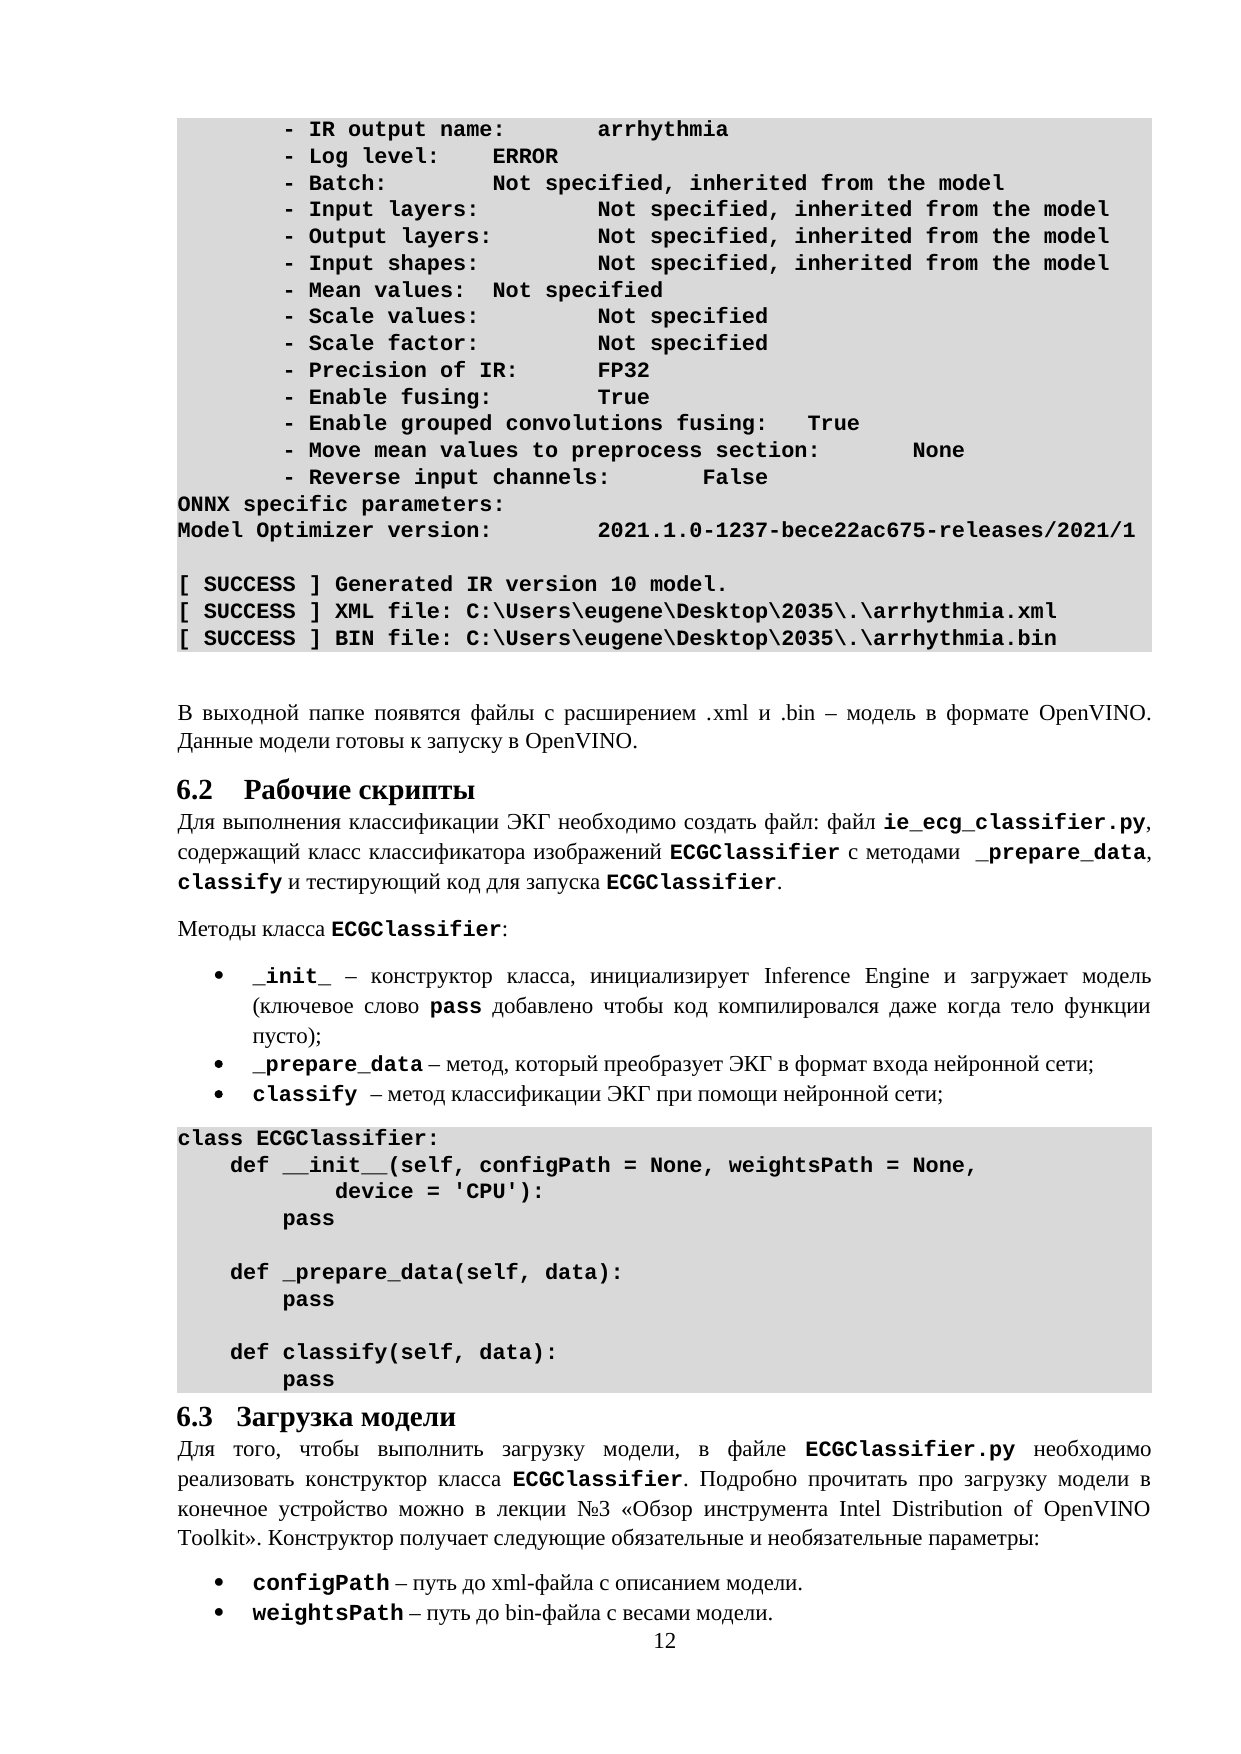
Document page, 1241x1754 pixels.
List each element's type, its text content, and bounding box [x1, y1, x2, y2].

text - Enable fusing: True [177, 386, 1152, 411]
text - Reverse input channels: False [177, 466, 1152, 491]
text - Move mean values to preprocess section: None [177, 439, 1152, 464]
list classify – метод классификации ЭКГ при помощи нейронной сети; [215, 1080, 1152, 1108]
text - Enable grouped convolutions fusing: True [177, 413, 1152, 437]
text - Input shapes: Not specified, inherited from the model [177, 252, 1152, 277]
subtitle Рабочие скрипты [176, 772, 1152, 806]
text pass [177, 1207, 1152, 1232]
text def __init__(self, configPath = None, weightsPath = None, [177, 1154, 1152, 1179]
text pass [177, 1288, 1152, 1313]
text def classify(self, data): [177, 1341, 1152, 1366]
text - IR output name: arrhythmia [177, 118, 1152, 143]
text Для того, чтобы выполнить загрузку модели, в файле ECGClassifier.py необходимо реализовать конструктор класса ECGClassifier. Подробно прочитать про загрузку модели в конечное устройство можно в лекции №3 «Обзор инструмента Intel Distribution of OpenVINO Toolkit». Конструктор получает следующие обязательные и необязательные параметры: [177, 1435, 1152, 1550]
list configPath – путь до xml-файла с описанием модели. [215, 1569, 1152, 1597]
text - Output layers: Not specified, inherited from the model [177, 225, 1152, 250]
text - Scale values: Not specified [177, 306, 1152, 330]
list weightsPath – путь до bin-файла с весами модели. [215, 1599, 1152, 1627]
list _init_ – конструктор класса, инициализирует Inference Engine и загружает модель (ключевое слово pass добавлено чтобы код компилировался даже когда тело функции пусто); [215, 962, 1152, 1048]
text device = 'CPU'): [177, 1181, 1152, 1206]
text - Input layers: Not specified, inherited from the model [177, 198, 1152, 223]
text В выходной папке появятся файлы с расширением .xml и .bin – модель в формате OpenVINO. Данные модели готовы к запуску в OpenVINO. [177, 699, 1152, 753]
text [ SUCCESS ] Generated IR version 10 model. [177, 573, 1152, 598]
text - Precision of IR: FP32 [177, 359, 1152, 384]
list _prepare_data – метод, который преобразует ЭКГ в формат входа нейронной сети; [215, 1050, 1152, 1078]
text - Batch: Not specified, inherited from the model [177, 172, 1152, 196]
text pass [177, 1368, 1152, 1393]
text - Mean values: Not specified [177, 279, 1152, 303]
subtitle Загрузка модели [176, 1399, 1152, 1433]
text ONNX specific parameters: [177, 493, 1152, 518]
text class ECGClassifier: [177, 1127, 1152, 1152]
text - Log level: ERROR [177, 145, 1152, 170]
text Для выполнения классификации ЭКГ необходимо создать файл: файл ie_ecg_classifier.py, содержащий класс классификатора изображений ECGClassifier с методами _prepare_data, classify и тестирующий код для запуска ECGClassifier. [177, 808, 1152, 896]
text [ SUCCESS ] BIN file: C:\Users\eugene\Desktop\2035\.\arrhythmia.bin [177, 627, 1152, 652]
text [ SUCCESS ] XML file: C:\Users\eugene\Desktop\2035\.\arrhythmia.xml [177, 600, 1152, 625]
text Методы класса ECGClassifier: [177, 915, 1152, 943]
text def _prepare_data(self, data): [177, 1261, 1152, 1286]
text - Scale factor: Not specified [177, 332, 1152, 357]
text Model Optimizer version: 2021.1.0-1237-bece22ac675-releases/2021/1 [177, 520, 1152, 544]
